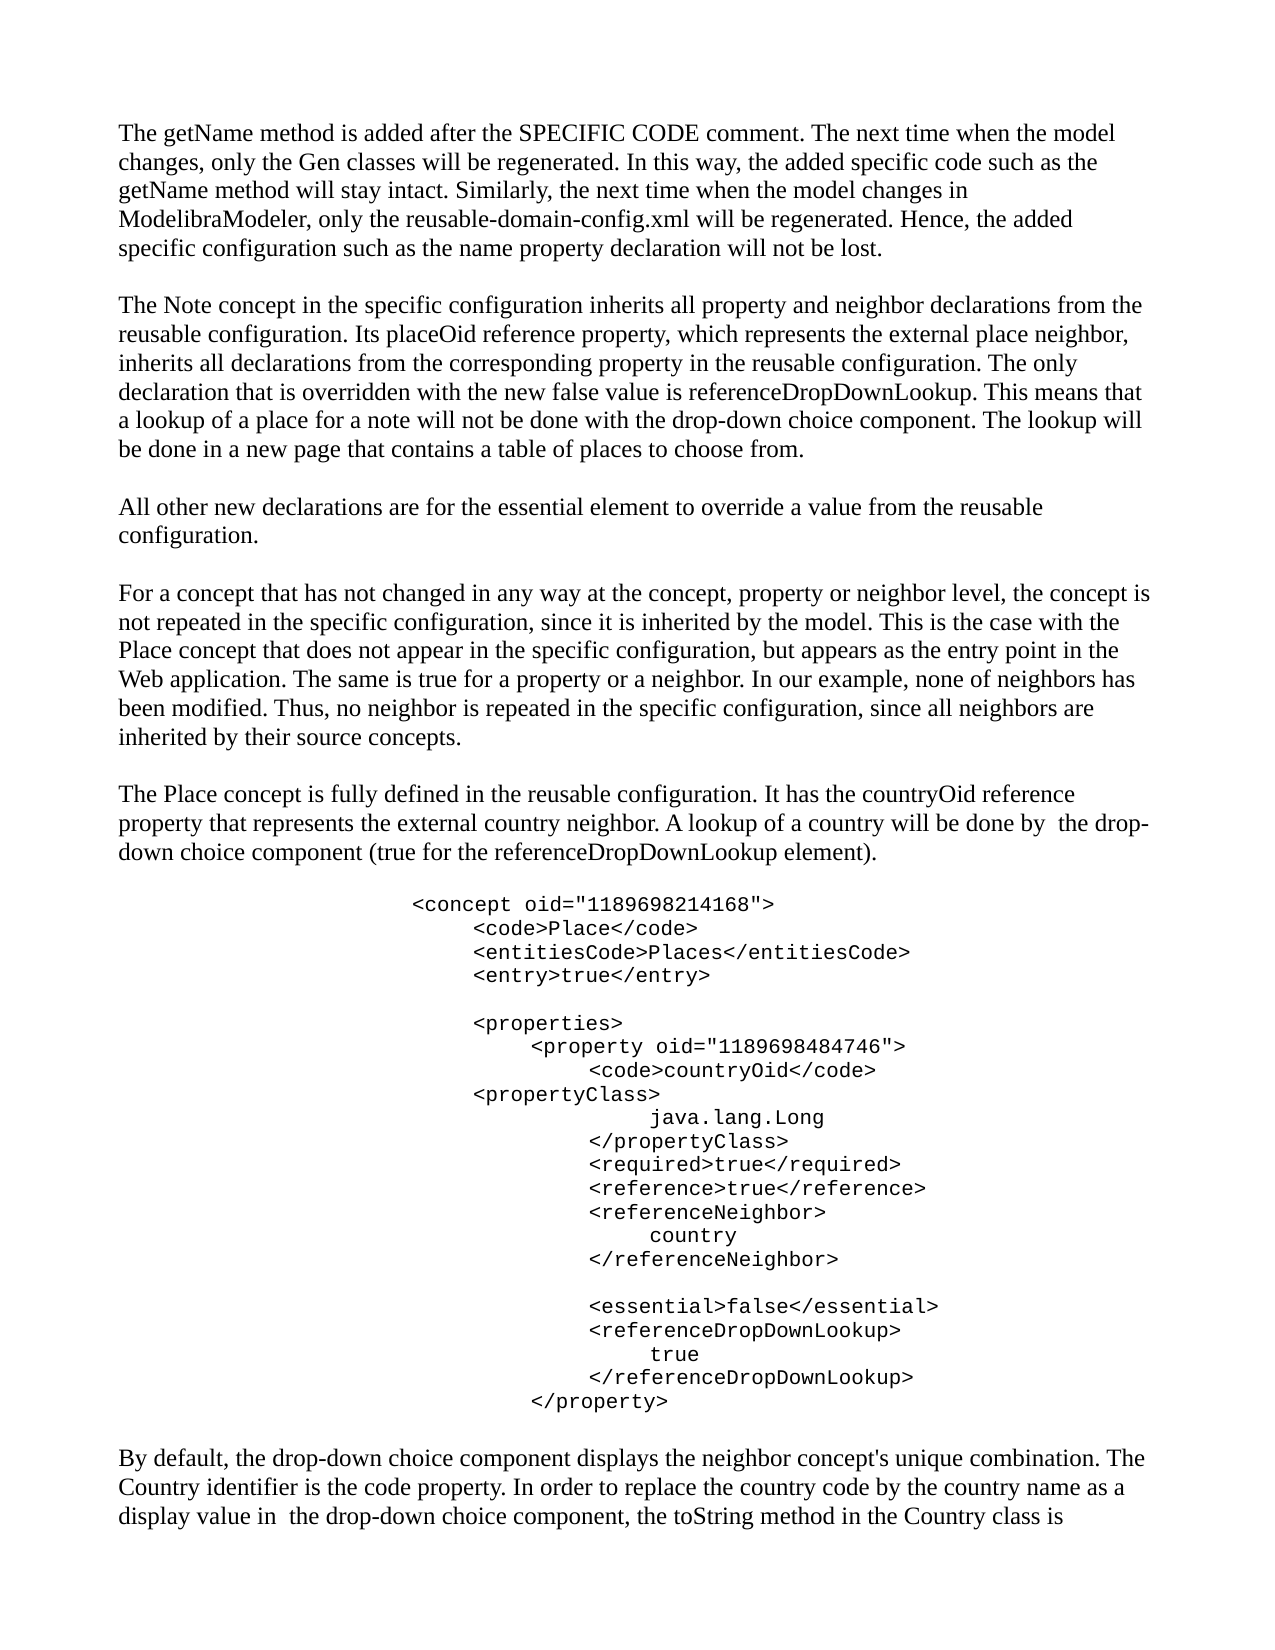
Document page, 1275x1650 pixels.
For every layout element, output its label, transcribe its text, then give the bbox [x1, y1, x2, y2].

text The Place concept is fully defined in the reusable configuration. It has the countryOid reference property that represents the external country neighbor. A lookup of a country will be done by the drop-down choice component (true for the referenceDropDownLookup element). [118, 779, 1157, 866]
text <referenceDropDownLookup> [118, 1320, 1157, 1344]
text <essential>false</essential> [118, 1296, 1157, 1320]
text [118, 1443, 1157, 1529]
text The getName method is added after the SPECIFIC CODE comment. The next time when the model changes, only the Gen classes will be regenerated. In this way, the added specific code such as the getName method will stay intact. Similarly, the next time when the model changes in ModelibraModeler, only the reusable-domain-config.xml will be regenerated. Hence, the added specific configuration such as the name property declaration will not be lost. [118, 118, 1157, 262]
text java.lang.Long [118, 1107, 1157, 1131]
text The Note concept in the specific configuration inherits all property and neighbor declarations from the reusable configuration. Its placeOid reference property, which represents the external place neighbor, inherits all declarations from the corresponding property in the reusable configuration. The only declaration that is overridden with the new false value is referenceDropDownLookup. This means that a lookup of a place for a note will not be done with the drop-down choice component. The lookup will be done in a new page that contains a table of places to choose from. [118, 291, 1157, 463]
text </referenceNeighbor> [118, 1249, 1157, 1273]
text country [118, 1225, 1157, 1249]
text <concept oid="1189698214168"> [118, 894, 1157, 918]
text true [118, 1344, 1157, 1367]
text </property> [118, 1391, 1157, 1414]
text All other new declarations are for the essential element to override a value from the reusable configuration. [118, 492, 1157, 549]
text <entry>true</entry> [118, 965, 1157, 989]
text <reference>true</reference> [118, 1178, 1157, 1202]
text </referenceDropDownLookup> [118, 1367, 1157, 1391]
text <required>true</required> [118, 1154, 1157, 1178]
text <properties> [118, 1013, 1157, 1036]
text <code>countryOid</code> <propertyClass> [118, 1060, 1157, 1107]
text <referenceNeighbor> [118, 1202, 1157, 1225]
text <property oid="1189698484746"> [118, 1036, 1157, 1060]
text </propertyClass> [118, 1131, 1157, 1154]
text For a concept that has not changed in any way at the concept, property or neighbor level, the concept is not repeated in the specific configuration, since it is inherited by the model. This is the case with the Place concept that does not appear in the specific configuration, but appears as the entry point in the Web application. The same is true for a property or a neighbor. In our example, none of neighbors has been modified. Thus, no neighbor is repeated in the specific configuration, since all neighbors are inherited by their source concepts. [118, 578, 1157, 751]
text <code>Place</code> [118, 918, 1157, 942]
text <entitiesCode>Places</entitiesCode> [118, 942, 1157, 965]
